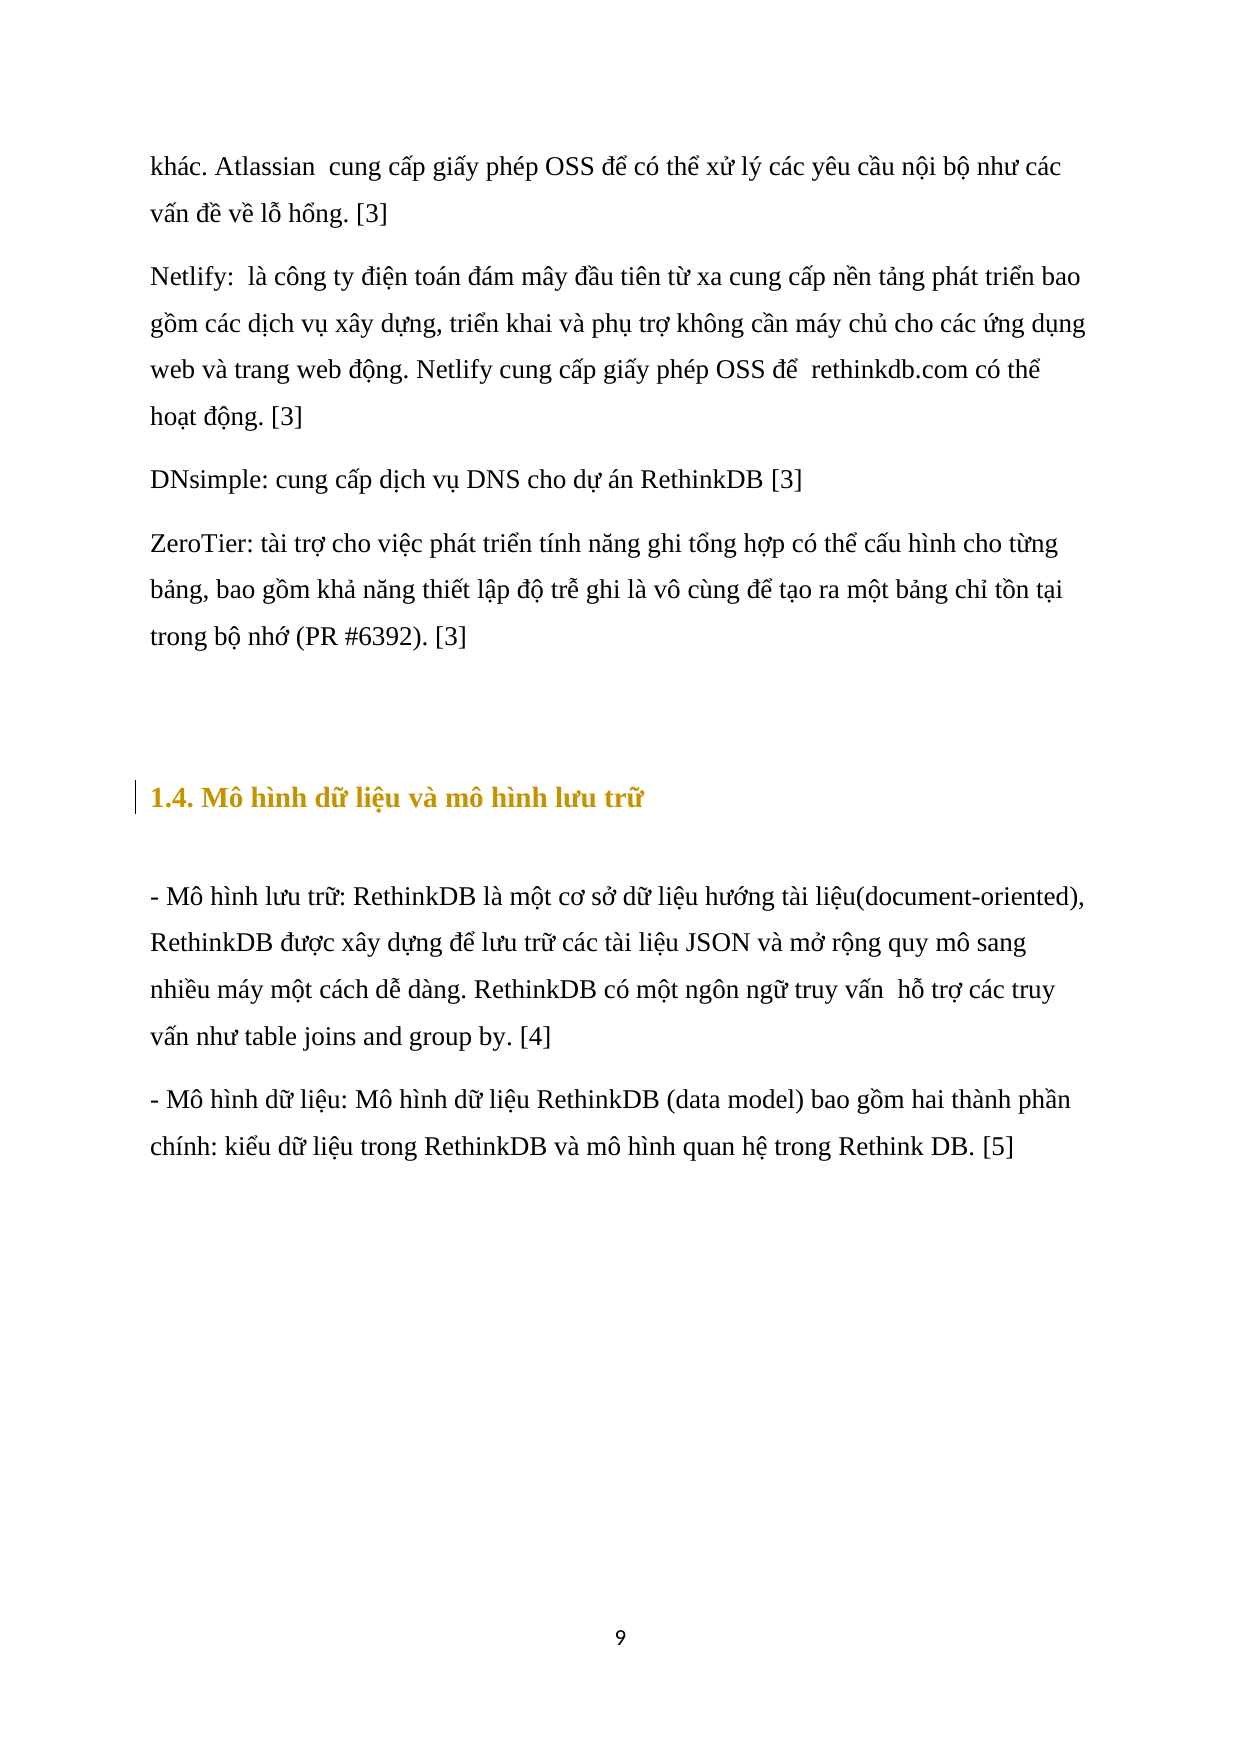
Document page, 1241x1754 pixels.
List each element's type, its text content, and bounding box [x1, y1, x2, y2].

subtitle 1.4. Mô hình dữ liệu và mô hình lưu trữ [150, 780, 1090, 814]
text - Mô hình dữ liệu: Mô hình dữ liệu RethinkDB (data model) bao gồm hai thành phần chính: kiểu dữ liệu trong RethinkDB và mô hình quan hệ trong Rethink DB. [150, 1083, 1090, 1161]
text ZeroTier: tài trợ cho việc phát triển tính năng ghi tổng hợp có thể cấu hình cho từng bảng, bao gồm khả năng thiết lập độ trễ ghi là vô cùng để tạo ra một bảng chỉ tồn tại trong bộ nhớ (PR #6392). [150, 527, 1090, 651]
text DNsimple: cung cấp dịch vụ DNS cho dự án RethinkDB [150, 463, 1090, 494]
text Netlify: là công ty điện toán đám mây đầu tiên từ xa cung cấp nền tảng phát triển bao gồm các dịch vụ xây dựng, triển khai và phụ trợ không cần máy chủ cho các ứng dụng web và trang web động. Netlify cung cấp giấy phép OSS để rethinkdb.com có thể hoạt động. [150, 260, 1090, 431]
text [150, 150, 1090, 228]
text - Mô hình lưu trữ: RethinkDB là một cơ sở dữ liệu hướng tài liệu(document-oriented), RethinkDB được xây dựng để lưu trữ các tài liệu JSON và mở rộng quy mô sang nhiều máy một cách dễ dàng. RethinkDB có một ngôn ngữ truy vấn hỗ trợ các truy vấn như table joins and group by. [150, 880, 1090, 1051]
